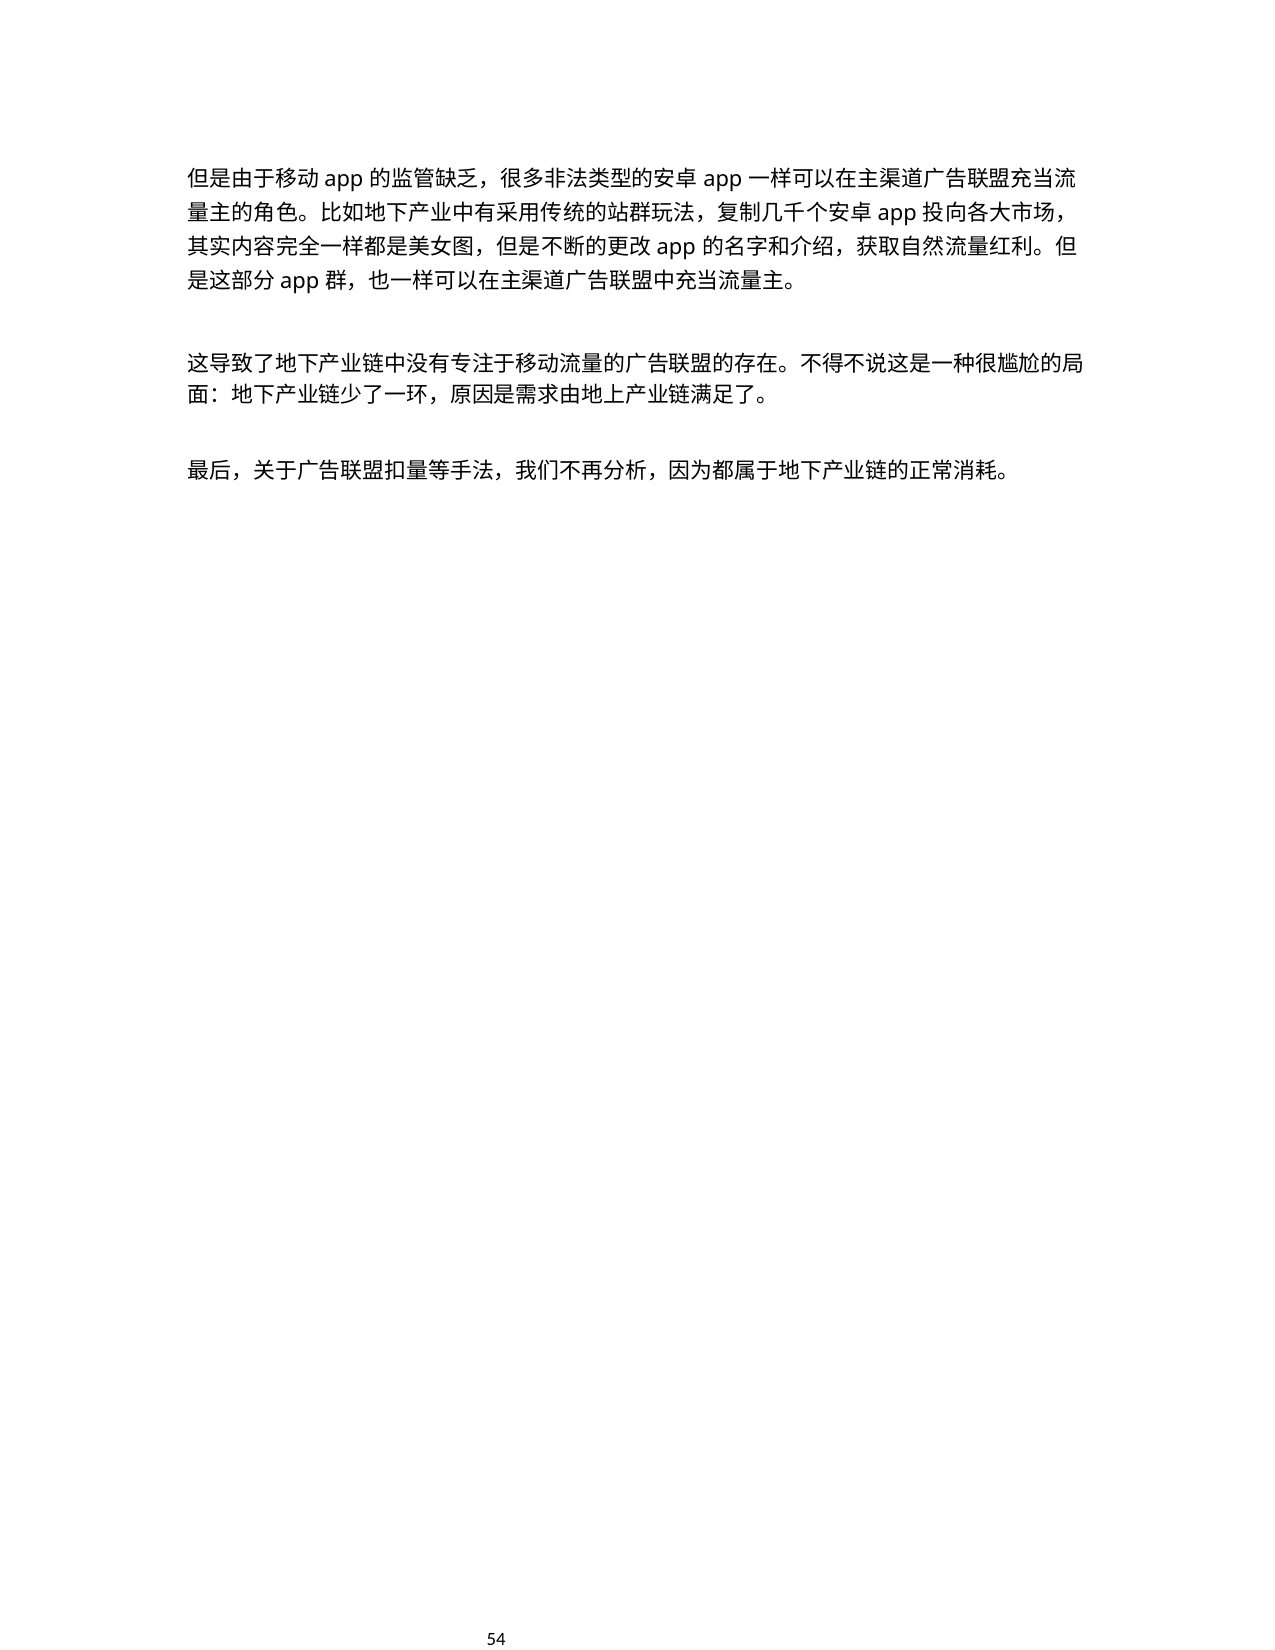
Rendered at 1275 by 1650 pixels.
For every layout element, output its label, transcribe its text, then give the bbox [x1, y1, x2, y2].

text 这导致了地下产业链中没有专注于移动流量的广告联盟的存在。不得不说这是一种很尴尬的局 面：地下产业链少了一环，原因是需求由地上产业链满足了。 [187, 347, 1085, 408]
text 最后，关于广告联盟扣量等手法，我们不再分析，因为都属于地下产业链的正常消耗。 [187, 458, 1085, 483]
text 但是由于移动 app 的监管缺乏，很多非法类型的安卓 app 一样可以在主渠道广告联盟充当流 量主的角色。比如地下产业中有采用传统的站群玩法，复制几千个安卓 app 投向各大市场， 其实内容完全一样都是美女图，但是不断的更改 app 的名字和介绍，获取自然流量红利。但 是这部分 app 群，也一样可以在主渠道广告联盟中充当流量主。 [187, 159, 1077, 295]
